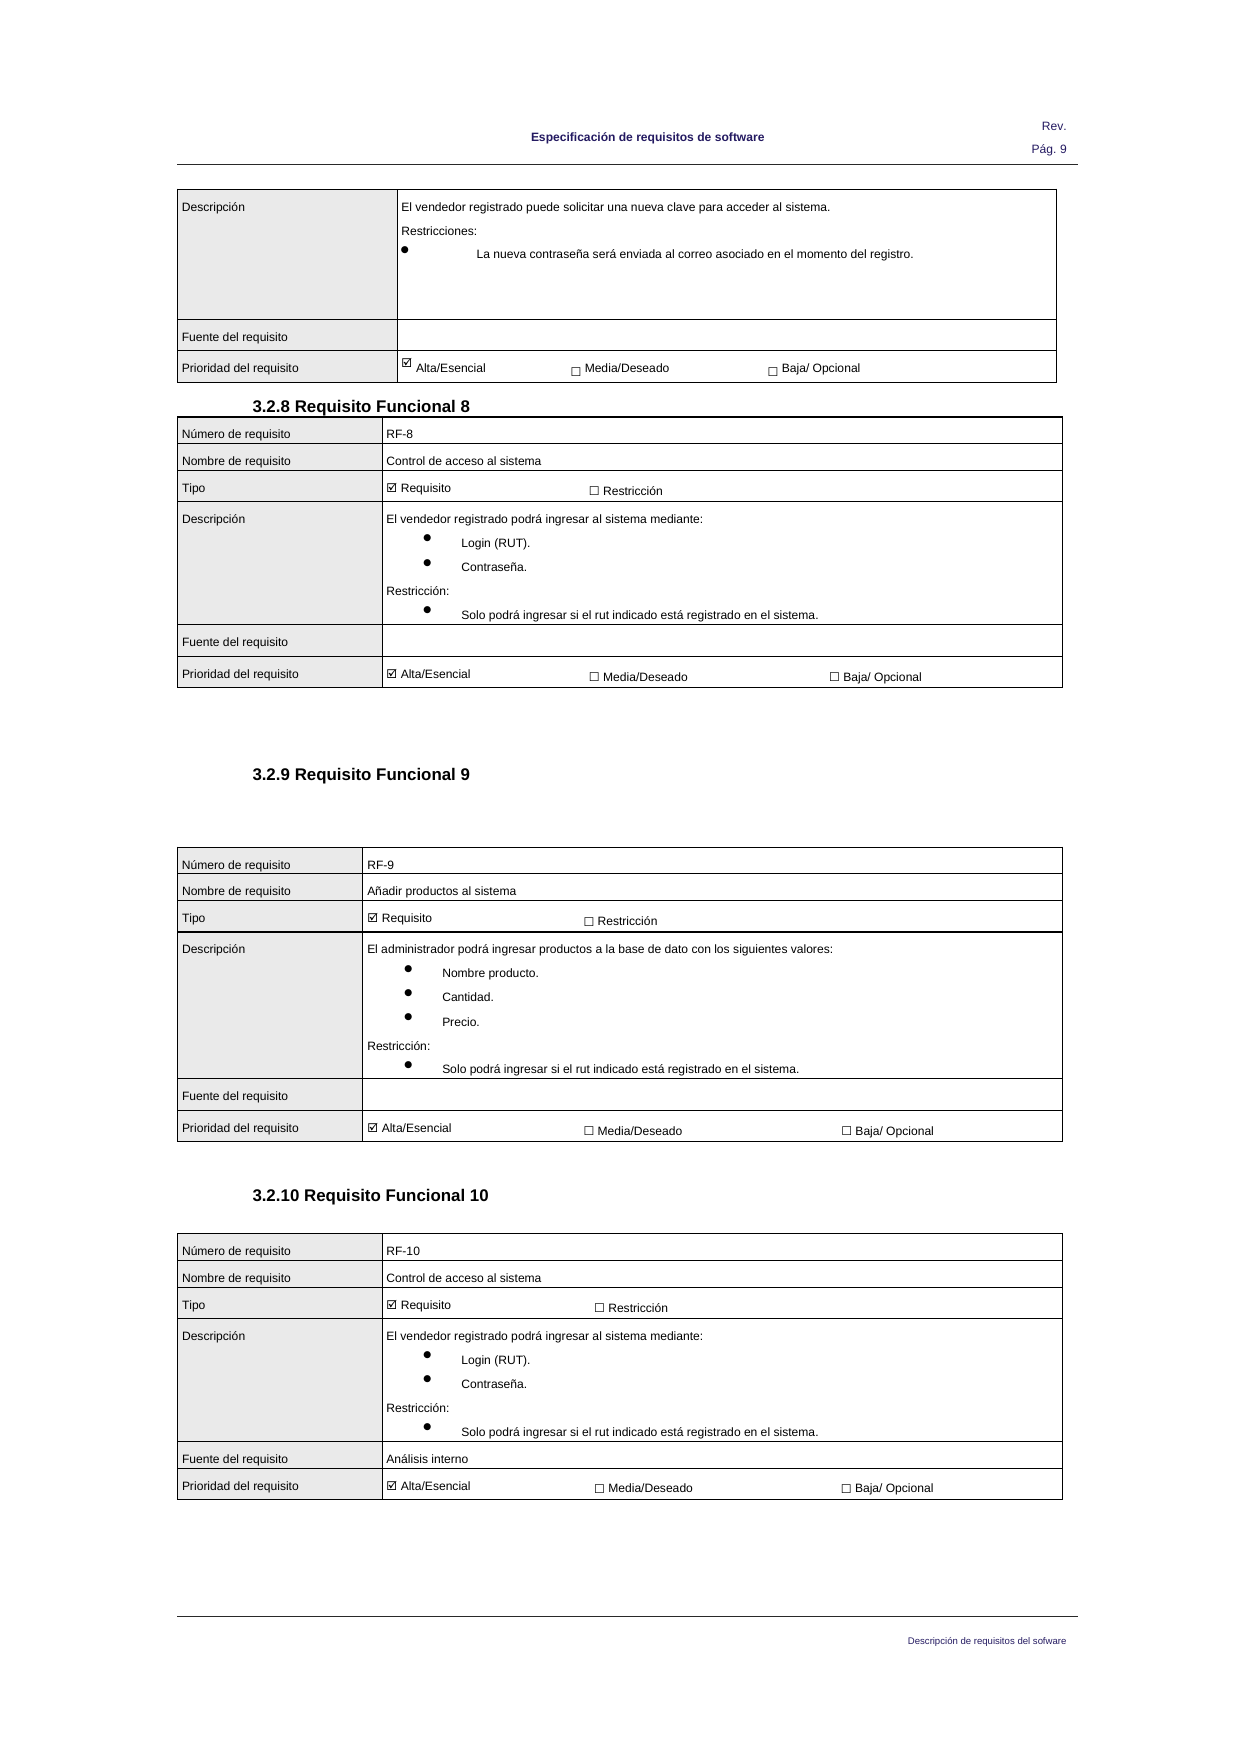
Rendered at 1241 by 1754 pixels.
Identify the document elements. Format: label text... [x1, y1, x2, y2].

table_cell Nombre de requisito [178, 874, 362, 900]
table_cell Control de acceso al sistema [383, 1261, 1062, 1287]
table_cell Alta/Esencial [363, 1111, 576, 1141]
table_cell Análisis interno [383, 1442, 1062, 1468]
table_cell ☐ Baja/ Opcional [760, 351, 1056, 382]
table_cell Prioridad del requisito [178, 1111, 362, 1141]
table_cell Prioridad del requisito [178, 351, 397, 382]
table_cell Alta/Esencial [383, 657, 581, 687]
table_cell Requisito [383, 471, 581, 501]
table_cell ☐ Restricción [576, 901, 1062, 931]
table_cell El vendedor registrado podrá ingresar al sistema mediante: Login (RUT). Contraseña. Restricción: Solo podrá ingresar si el rut indicado está registrado en el sistema. [383, 502, 1062, 624]
table_cell Tipo [178, 471, 382, 501]
table_header Número de requisito [178, 1234, 382, 1260]
text 3.2.8 Requisito Funcional 8 [177, 383, 1063, 416]
table_cell Requisito [383, 1288, 587, 1318]
table_cell Nombre de requisito [178, 444, 382, 470]
table_cell ☐ Restricción [587, 1288, 1062, 1318]
table_header Número de requisito [178, 418, 382, 443]
table_cell Descripción [178, 933, 362, 1078]
table_cell Tipo [178, 1288, 382, 1318]
table_cell [398, 320, 1056, 350]
table_cell Fuente del requisito [178, 1079, 362, 1110]
table_cell ☐ Media/Deseado [576, 1111, 834, 1141]
table_cell El vendedor registrado podrá ingresar al sistema mediante: Login (RUT). Contraseña. Restricción: Solo podrá ingresar si el rut indicado está registrado en el sistema. [383, 1319, 1062, 1441]
table_cell Prioridad del requisito [178, 657, 382, 687]
table_cell Tipo [178, 901, 362, 931]
table_cell Fuente del requisito [178, 625, 382, 656]
table_cell Alta/Esencial [383, 1469, 587, 1499]
table_header Número de requisito [178, 848, 362, 873]
table_cell Fuente del requisito [178, 320, 397, 350]
table_header RF-10 [383, 1234, 1062, 1260]
table_cell Descripción [178, 502, 382, 624]
table_cell Alta/Esencial [398, 351, 563, 382]
table_cell [383, 625, 1062, 656]
table_cell Descripción [178, 190, 397, 319]
text 3.2.9 Requisito Funcional 9 [177, 751, 1063, 784]
table_cell ☐ Baja/ Opcional [834, 1111, 1062, 1141]
table_cell Añadir productos al sistema [363, 874, 1062, 900]
table_header RF-9 [363, 848, 1062, 873]
table_cell ☐ Media/Deseado [563, 351, 760, 382]
table_cell ☐ Media/Deseado [581, 657, 822, 687]
table_cell Control de acceso al sistema [383, 444, 1062, 470]
table_cell El vendedor registrado puede solicitar una nueva clave para acceder al sistema. Restricciones: La nueva contraseña será enviada al correo asociado en el momento del registro. [398, 190, 1056, 319]
table_cell Fuente del requisito [178, 1442, 382, 1468]
table_cell Nombre de requisito [178, 1261, 382, 1287]
table_cell Prioridad del requisito [178, 1469, 382, 1499]
table_header RF-8 [383, 418, 1062, 443]
table_cell ☐ Restricción [581, 471, 1062, 501]
table_cell Requisito [363, 901, 576, 931]
table_cell El administrador podrá ingresar productos a la base de dato con los siguientes valores: Nombre producto. Cantidad. Precio. Restricción: Solo podrá ingresar si el rut indicado está registrado en el sistema. [363, 933, 1062, 1078]
table_cell Descripción [178, 1319, 382, 1441]
table_cell [363, 1079, 1062, 1110]
table_cell ☐ Media/Deseado [587, 1469, 833, 1499]
table_cell ☐ Baja/ Opcional [833, 1469, 1062, 1499]
text 3.2.10 Requisito Funcional 10 [177, 1171, 1063, 1204]
table_cell ☐ Baja/ Opcional [822, 657, 1062, 687]
